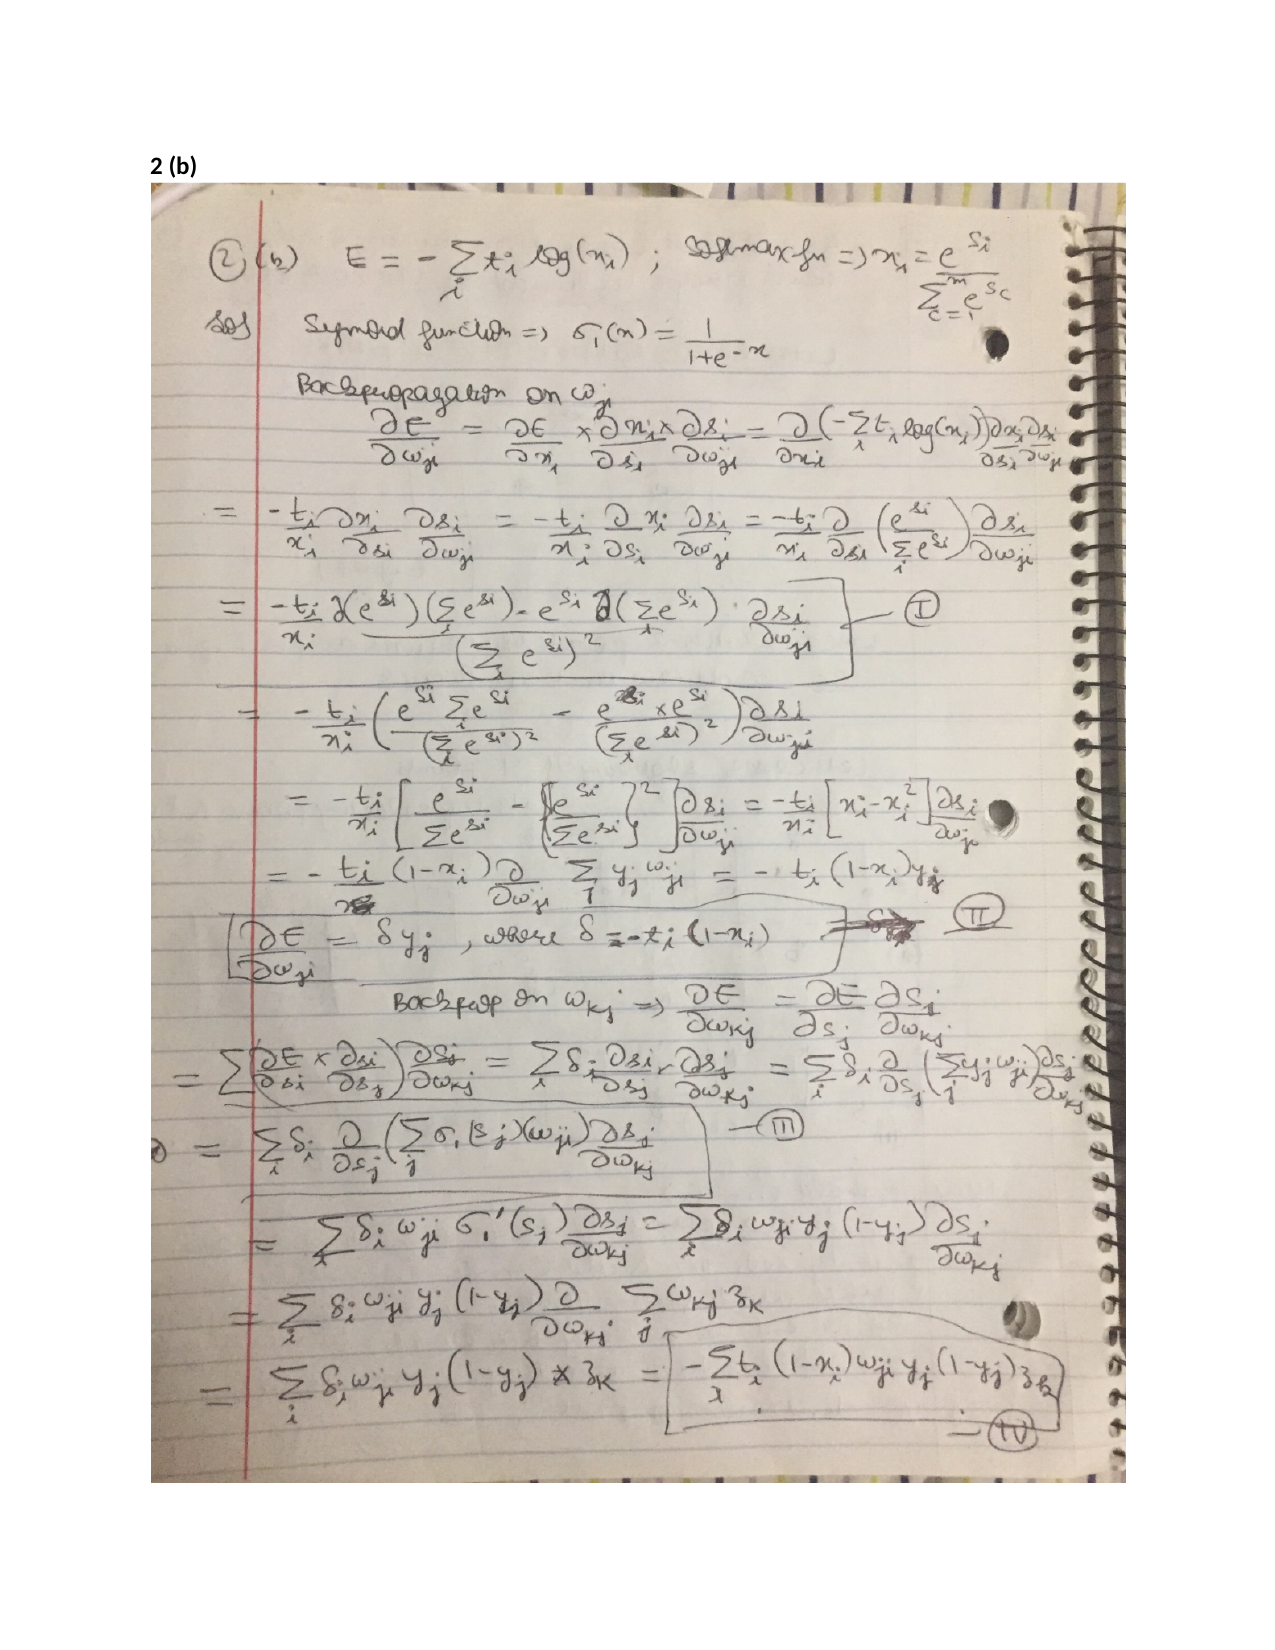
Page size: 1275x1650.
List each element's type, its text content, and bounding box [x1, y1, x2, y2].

picture [152, 184, 1126, 1482]
